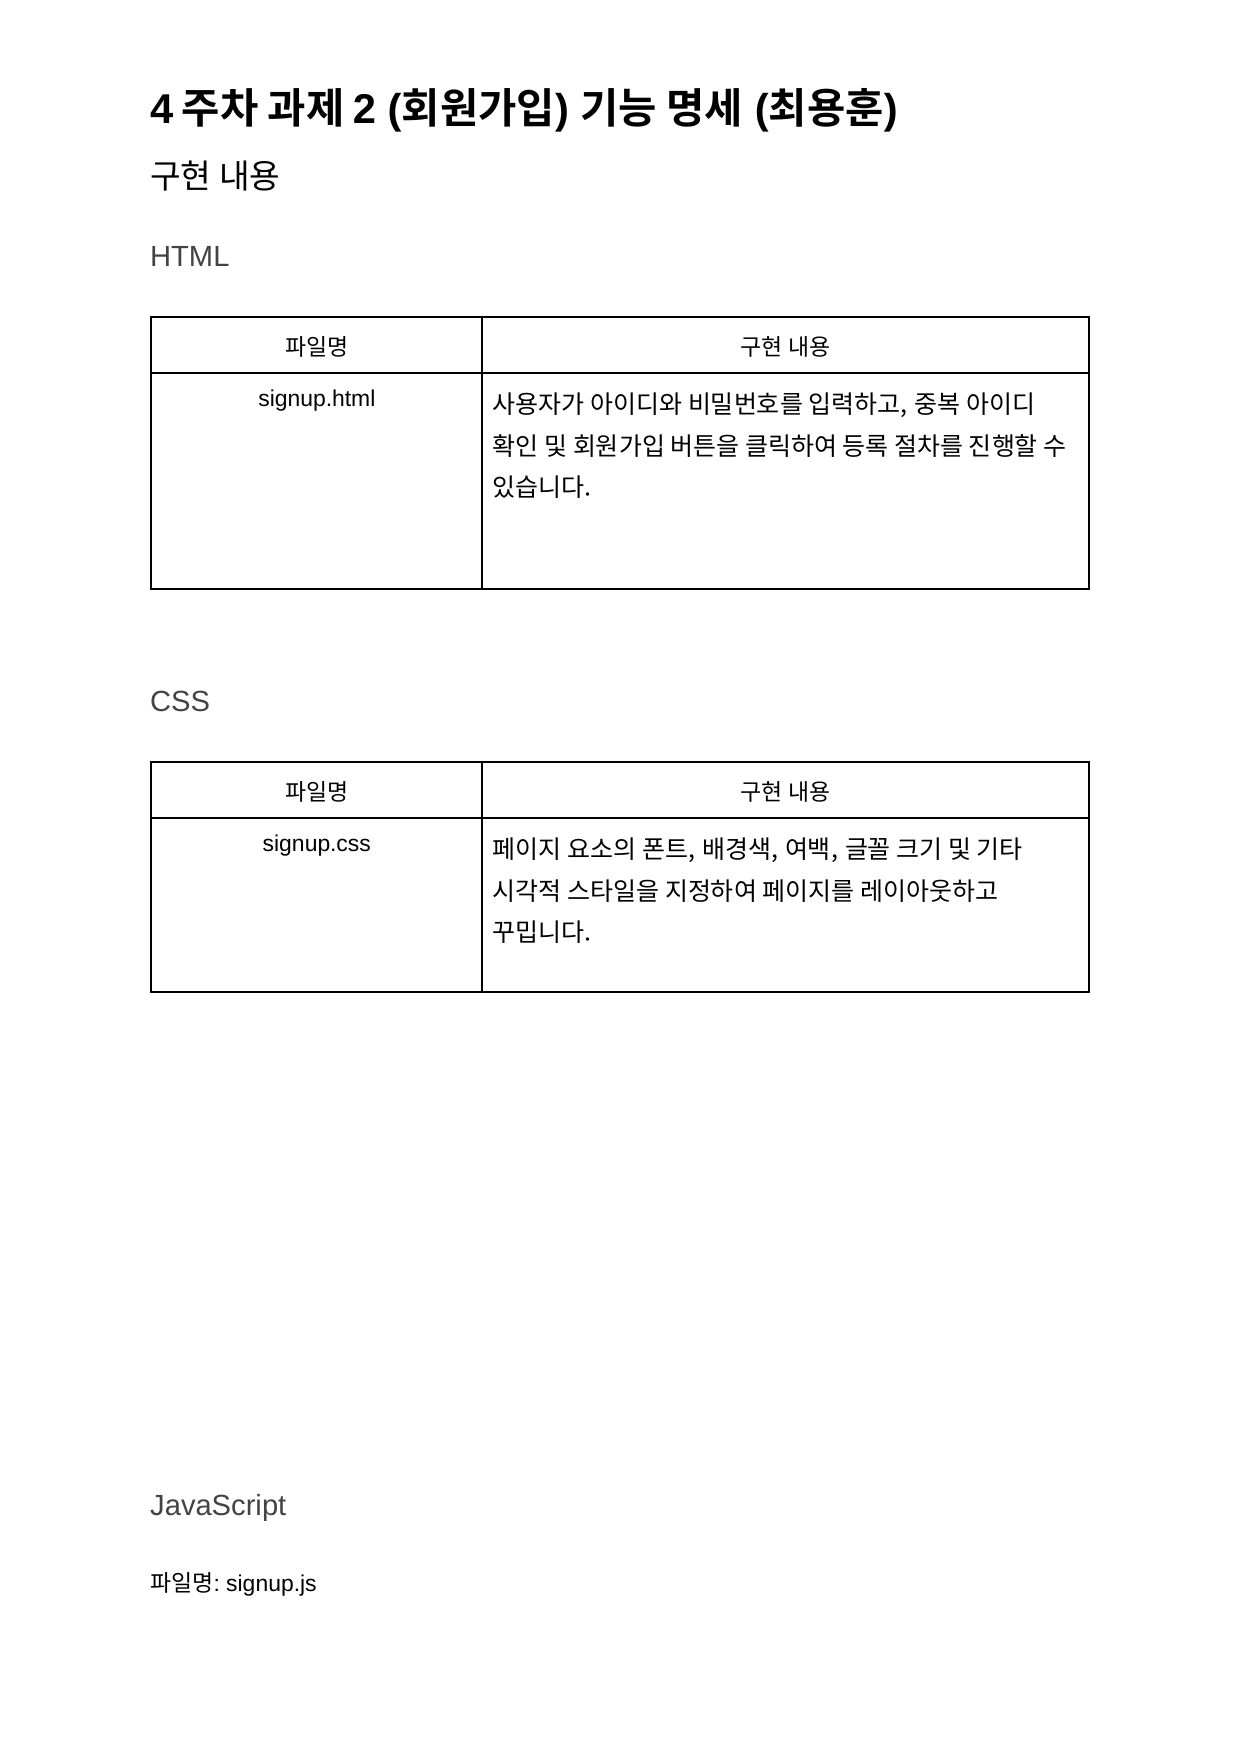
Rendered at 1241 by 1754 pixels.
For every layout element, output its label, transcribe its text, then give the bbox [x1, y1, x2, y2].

table_header [152, 763, 481, 817]
table_cell 사용자가 아이디와 비밀번호를 입력하고, 중복 아이디 확인 및 회원가입 버튼을 클릭하여 등록 절차를 진행할 수 있습니다. [483, 374, 1088, 588]
table_cell signup.html [152, 374, 481, 588]
text 파일명: signup.js [150, 1565, 1090, 1598]
subtitle HTML [150, 239, 1090, 272]
table_header [483, 763, 1088, 817]
table_header [152, 318, 481, 372]
table_header [483, 318, 1088, 372]
subtitle JavaScript [150, 1488, 1090, 1522]
table_cell signup.css [152, 819, 481, 991]
table_cell 페이지 요소의 폰트, 배경색, 여백, 글꼴 크기 및 기타 시각적 스타일을 지정하여 페이지를 레이아웃하고 꾸밉니다. [483, 819, 1088, 991]
subtitle CSS [150, 684, 1090, 717]
